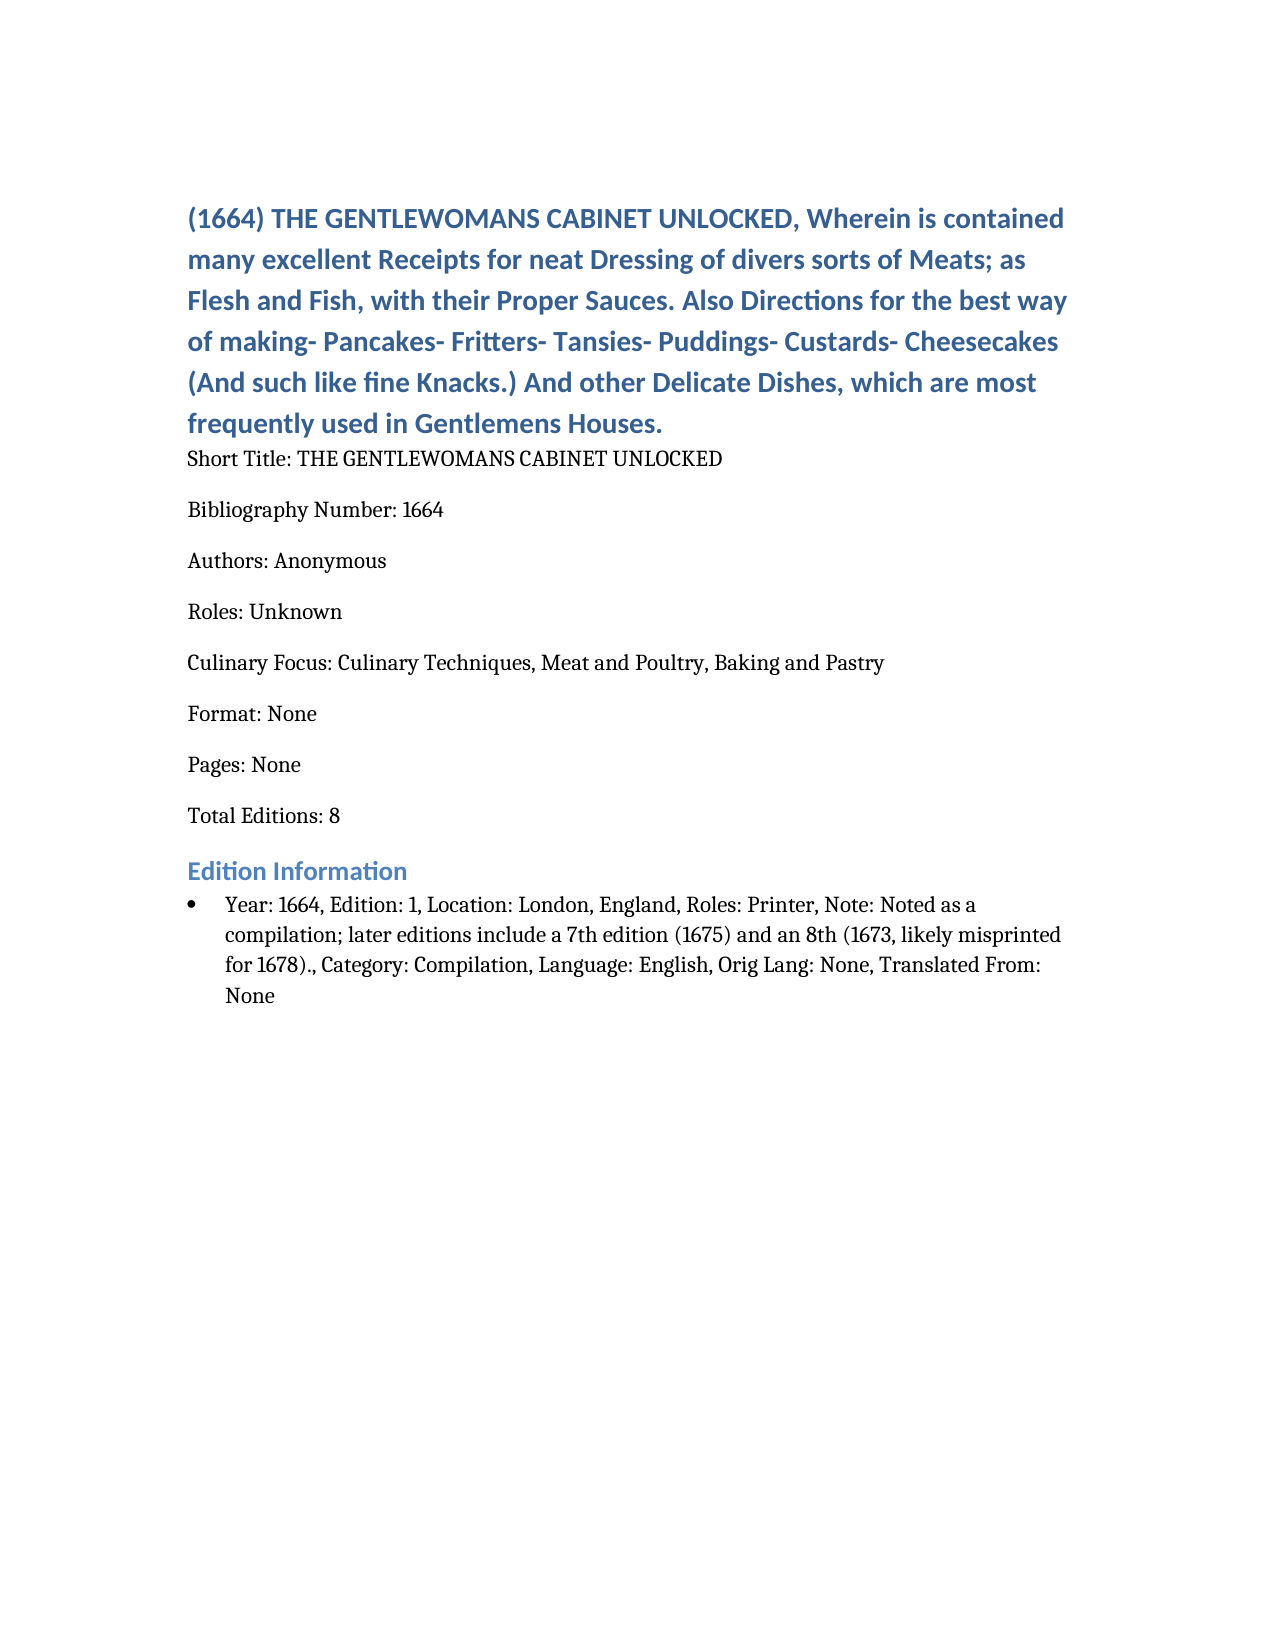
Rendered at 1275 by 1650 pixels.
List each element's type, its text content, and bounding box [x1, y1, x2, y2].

text Pages: None [187, 752, 1087, 778]
text Culinary Focus: Culinary Techniques, Meat and Poultry, Baking and Pastry [187, 650, 1087, 676]
list Year: 1664, Edition: 1, Location: London, England, Roles: Printer, Note: Noted as a compilation; later editions include a 7th edition (1675) and an 8th (1673, likely misprinted for 1678)., Category: Compilation, Language: English, Orig Lang: None, Translated From: None [187, 892, 1087, 1009]
text Format: None [187, 701, 1087, 727]
text Short Title: THE GENTLEWOMANS CABINET UNLOCKED [187, 446, 1087, 472]
text Bibliography Number: 1664 [187, 497, 1087, 523]
text Authors: Anonymous [187, 548, 1087, 574]
text Total Editions: 8 [187, 803, 1087, 829]
subtitle Edition Information [187, 854, 1087, 887]
text Roles: Unknown [187, 599, 1087, 625]
subtitle (1664) THE GENTLEWOMANS CABINET UNLOCKED, Wherein is contained many excellent Receipts for neat Dressing of divers sorts of Meats; as Flesh and Fish, with their Proper Sauces. Also Directions for the best way of making- Pancakes- Fritters- Tansies- Puddings- Custards- Cheesecakes (And such like fine Knacks.) And other Delicate Dishes, which are most frequently used in Gentlemens Houses. [187, 200, 1087, 440]
